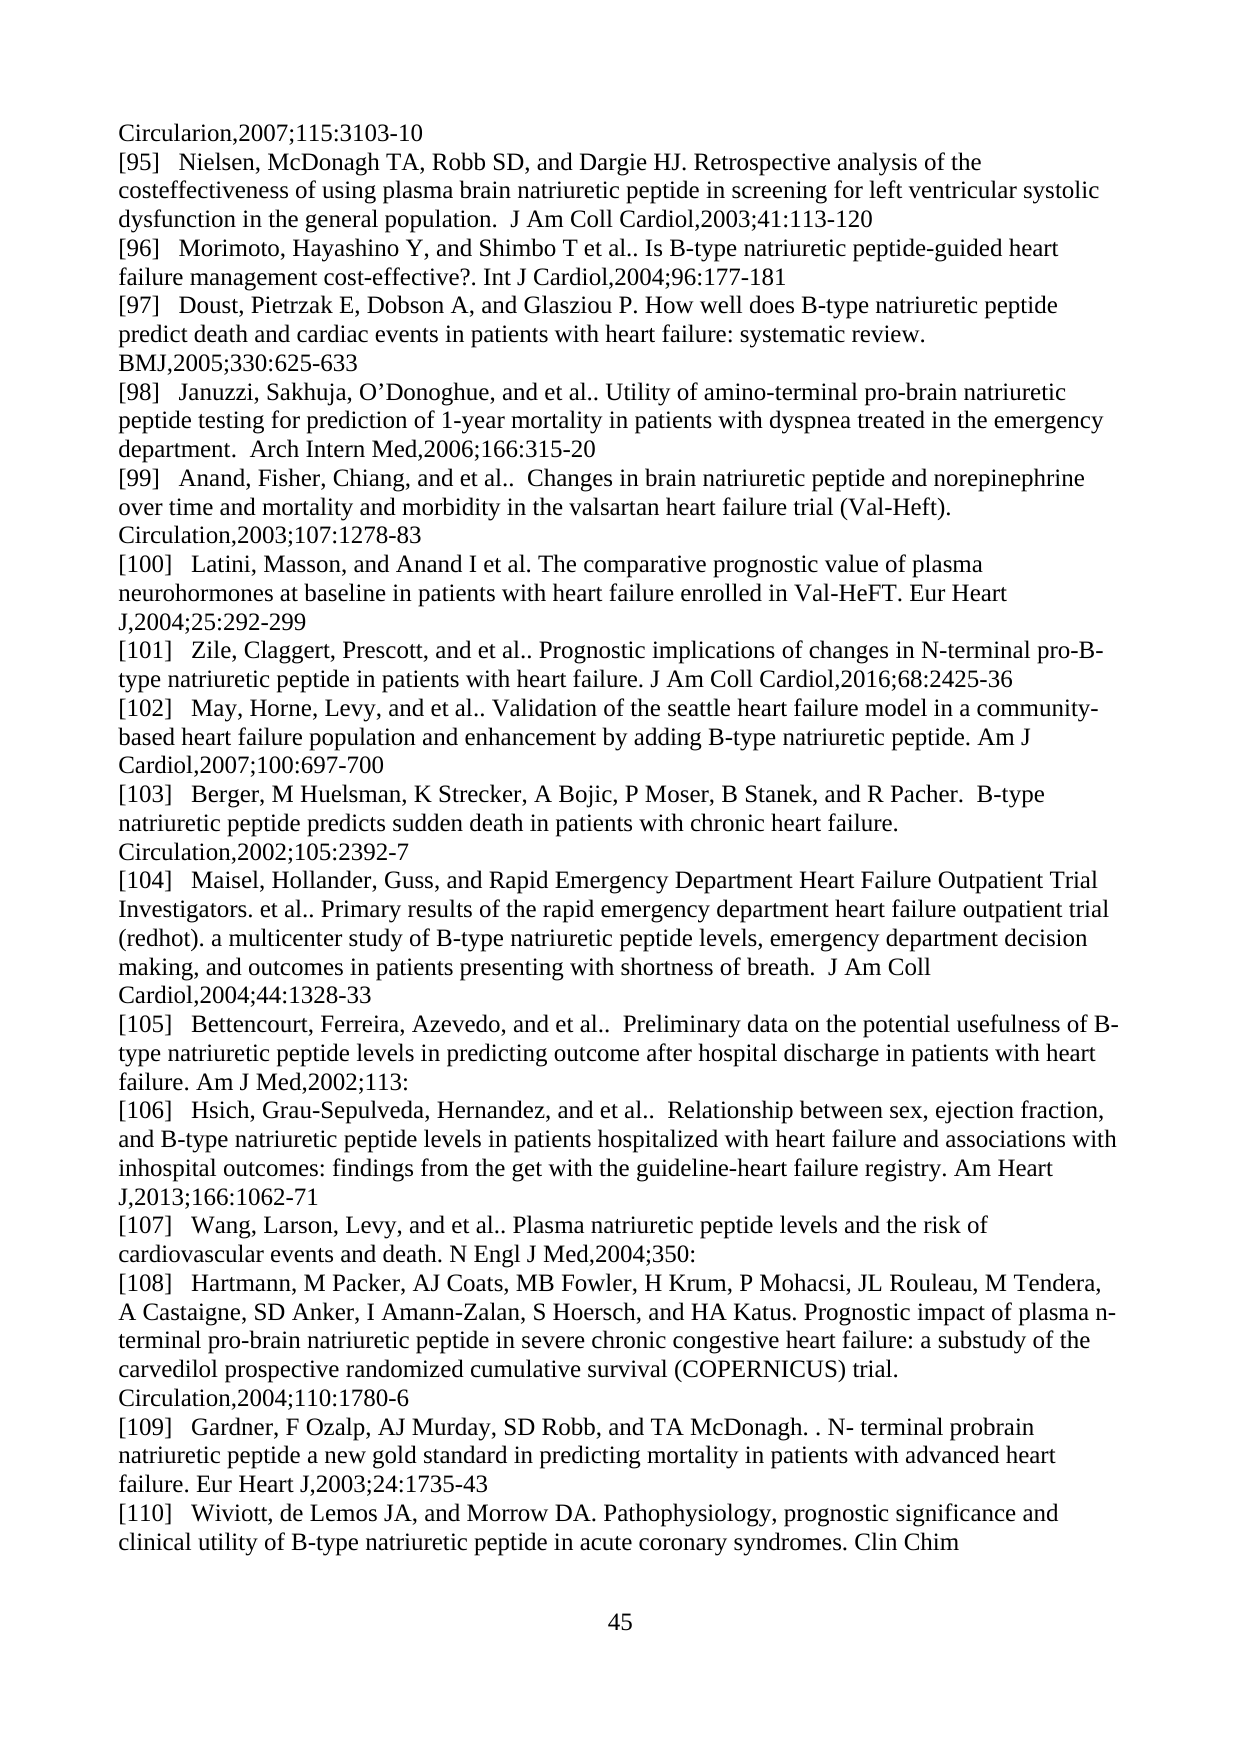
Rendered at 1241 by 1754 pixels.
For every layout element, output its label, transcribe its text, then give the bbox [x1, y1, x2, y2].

text [103] Berger, M Huelsman, K Strecker, A Bojic, P Moser, B Stanek, and R Pacher. B-type natriuretic peptide predicts sudden death in patients with chronic heart failure. Circulation,2002;105:2392-7 [118, 779, 1122, 866]
text [109] Gardner, F Ozalp, AJ Murday, SD Robb, and TA McDonagh. . N- terminal probrain natriuretic peptide a new gold standard in predicting mortality in patients with advanced heart failure. Eur Heart J,2003;24:1735-43 [118, 1412, 1122, 1498]
text [96] Morimoto, Hayashino Y, and Shimbo T et al.. Is B-type natriuretic peptide-guided heart failure management cost-effective?. Int J Cardiol,2004;96:177-181 [118, 233, 1122, 291]
text [101] Zile, Claggert, Prescott, and et al.. Prognostic implications of changes in N-terminal pro-B-type natriuretic peptide in patients with heart failure. J Am Coll Cardiol,2016;68:2425-36 [118, 636, 1122, 693]
text [108] Hartmann, M Packer, AJ Coats, MB Fowler, H Krum, P Mohacsi, JL Rouleau, M Tendera, A Castaigne, SD Anker, I Amann-Zalan, S Hoersch, and HA Katus. Prognostic impact of plasma n-terminal pro-brain natriuretic peptide in severe chronic congestive heart failure: a substudy of the carvedilol prospective randomized cumulative survival (COPERNICUS) trial. Circulation,2004;110:1780-6 [118, 1268, 1122, 1412]
text [107] Wang, Larson, Levy, and et al.. Plasma natriuretic peptide levels and the risk of cardiovascular events and death. N Engl J Med,2004;350: [118, 1211, 1122, 1268]
text [99] Anand, Fisher, Chiang, and et al.. Changes in brain natriuretic peptide and norepinephrine over time and mortality and morbidity in the valsartan heart failure trial (Val-Heft). Circulation,2003;107:1278-83 [118, 463, 1122, 549]
text [100] Latini, Masson, and Anand I et al. The comparative prognostic value of plasma neurohormones at baseline in patients with heart failure enrolled in Val-HeFT. Eur Heart J,2004;25:292-299 [118, 549, 1122, 636]
text [98] Januzzi, Sakhuja, O’Donoghue, and et al.. Utility of amino-terminal pro-brain natriuretic peptide testing for prediction of 1-year mortality in patients with dyspnea treated in the emergency department. Arch Intern Med,2006;166:315-20 [118, 377, 1122, 463]
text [118, 1498, 1122, 1556]
text [104] Maisel, Hollander, Guss, and Rapid Emergency Department Heart Failure Outpatient Trial Investigators. et al.. Primary results of the rapid emergency department heart failure outpatient trial (redhot). a multicenter study of B-type natriuretic peptide levels, emergency department decision making, and outcomes in patients presenting with shortness of breath. J Am Coll Cardiol,2004;44:1328-33 [118, 866, 1122, 1009]
text [105] Bettencourt, Ferreira, Azevedo, and et al.. Preliminary data on the potential usefulness of B-type natriuretic peptide levels in predicting outcome after hospital discharge in patients with heart failure. Am J Med,2002;113: [118, 1009, 1122, 1096]
text [97] Doust, Pietrzak E, Dobson A, and Glasziou P. How well does B-type natriuretic peptide predict death and cardiac events in patients with heart failure: systematic review. BMJ,2005;330:625-633 [118, 291, 1122, 377]
text [95] Nielsen, McDonagh TA, Robb SD, and Dargie HJ. Retrospective analysis of the costeffectiveness of using plasma brain natriuretic peptide in screening for left ventricular systolic dysfunction in the general population. J Am Coll Cardiol,2003;41:113-120 [118, 147, 1122, 233]
text [106] Hsich, Grau-Sepulveda, Hernandez, and et al.. Relationship between sex, ejection fraction, and B-type natriuretic peptide levels in patients hospitalized with heart failure and associations with inhospital outcomes: findings from the get with the guideline-heart failure registry. Am Heart J,2013;166:1062-71 [118, 1096, 1122, 1211]
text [118, 118, 1122, 147]
text [102] May, Horne, Levy, and et al.. Validation of the seattle heart failure model in a community-based heart failure population and enhancement by adding B-type natriuretic peptide. Am J Cardiol,2007;100:697-700 [118, 693, 1122, 779]
